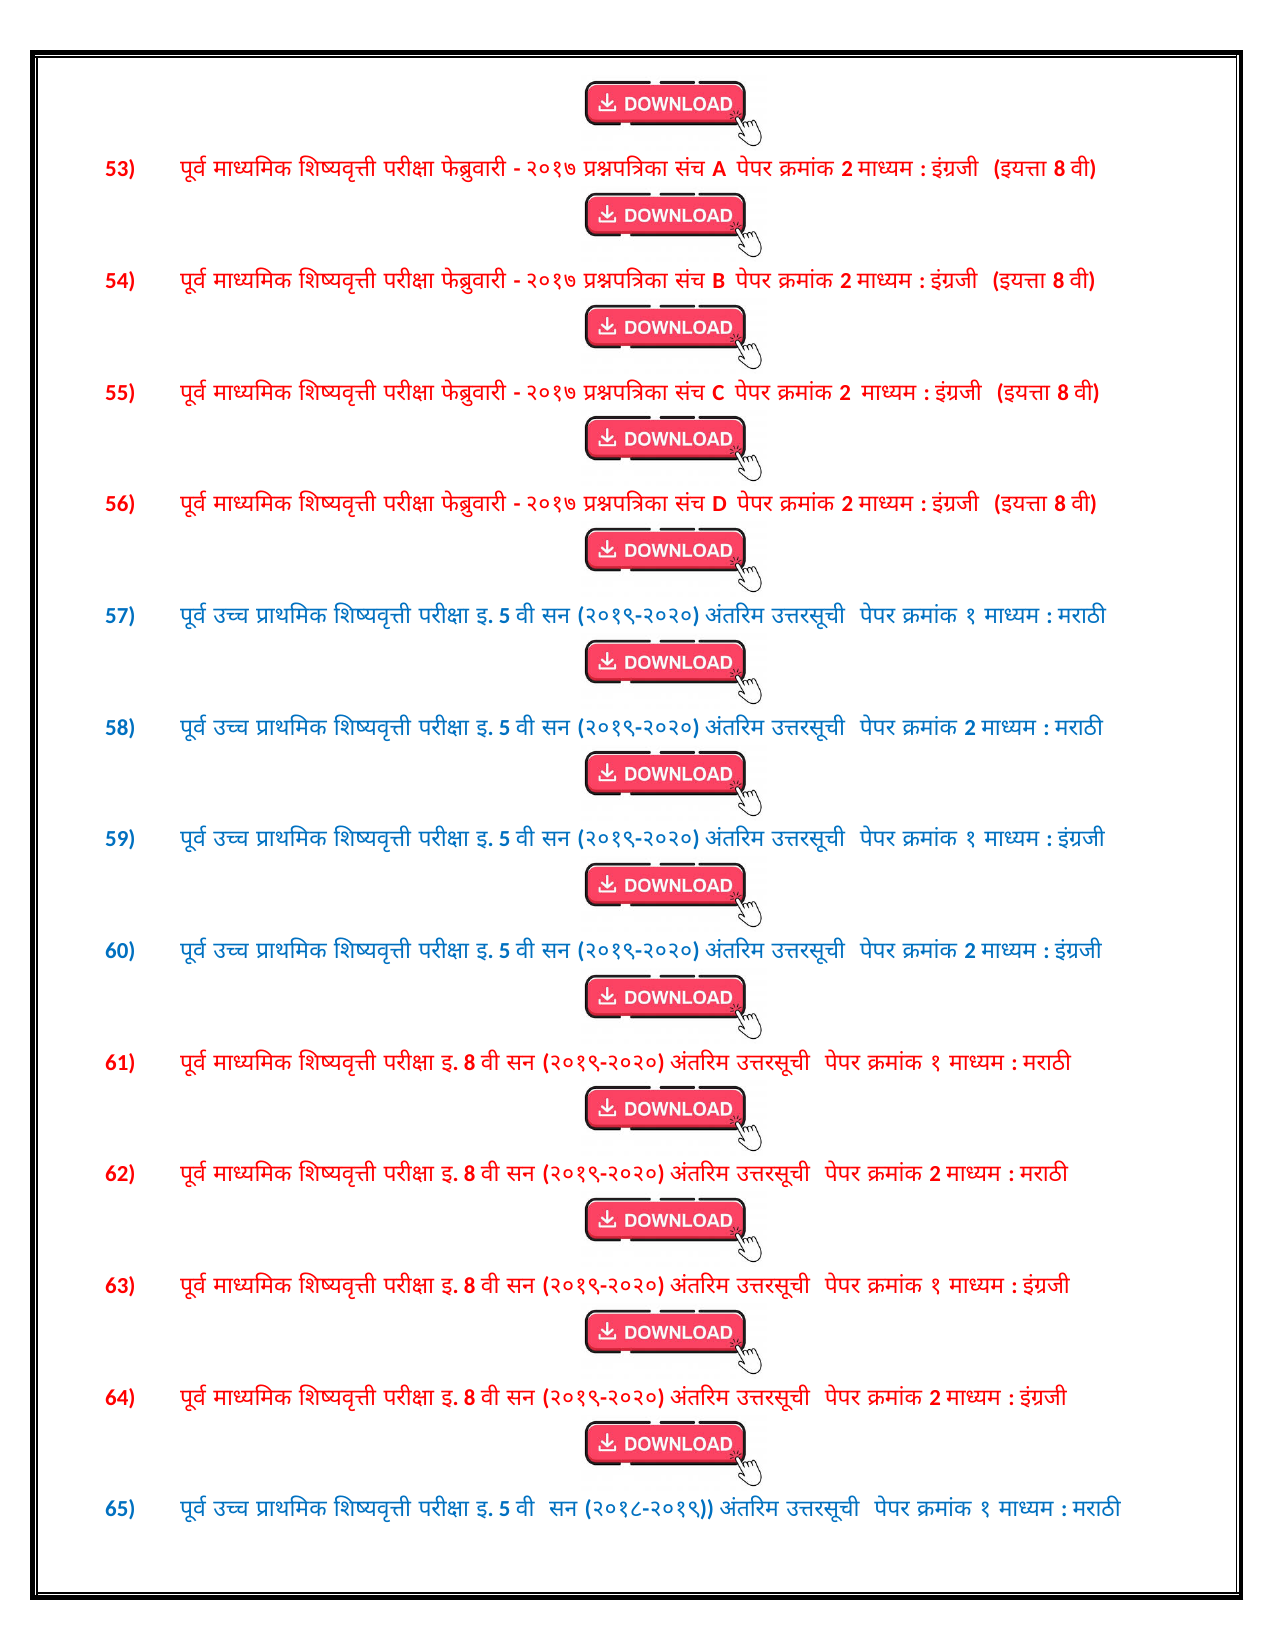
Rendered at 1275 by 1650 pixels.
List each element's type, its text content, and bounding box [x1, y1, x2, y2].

list 60) पूर्व उच्च प्राथमिक शिष्यवृत्ती परीक्षा इ. 5 वी सन (२०१९-२०२०) अंतरिम उत्तरसूची पेपर क्रमांक 2 माध्यम : इंग्रजी [105, 936, 1236, 964]
list 53) पूर्व माध्यमिक शिष्यवृत्ती परीक्षा फेब्रुवारी - २०१७ प्रश्नपत्रिका संच A पेपर क्रमांक 2 माध्यम : इंग्रजी (इयत्ता 8 वी) [105, 154, 1236, 182]
picture [581, 410, 768, 486]
list 59) पूर्व उच्च प्राथमिक शिष्यवृत्ती परीक्षा इ. 5 वी सन (२०१९-२०२०) अंतरिम उत्तरसूची पेपर क्रमांक १ माध्यम : इंग्रजी [105, 824, 1236, 852]
list 56) पूर्व माध्यमिक शिष्यवृत्ती परीक्षा फेब्रुवारी - २०१७ प्रश्नपत्रिका संच D पेपर क्रमांक 2 माध्यम : इंग्रजी (इयत्ता 8 वी) [105, 489, 1236, 517]
picture [581, 1080, 768, 1156]
picture [581, 856, 768, 932]
picture [581, 521, 768, 597]
list 57) पूर्व उच्च प्राथमिक शिष्यवृत्ती परीक्षा इ. 5 वी सन (२०१९-२०२०) अंतरिम उत्तरसूची पेपर क्रमांक १ माध्यम : मराठी [105, 601, 1236, 629]
list 62) पूर्व माध्यमिक शिष्यवृत्ती परीक्षा इ. 8 वी सन (२०१९-२०२०) अंतरिम उत्तरसूची पेपर क्रमांक 2 माध्यम : मराठी [105, 1159, 1236, 1187]
picture [581, 298, 768, 374]
picture [581, 633, 768, 709]
list 58) पूर्व उच्च प्राथमिक शिष्यवृत्ती परीक्षा इ. 5 वी सन (२०१९-२०२०) अंतरिम उत्तरसूची पेपर क्रमांक 2 माध्यम : मराठी [105, 713, 1236, 741]
picture [581, 1191, 768, 1267]
picture [581, 745, 768, 821]
list 63) पूर्व माध्यमिक शिष्यवृत्ती परीक्षा इ. 8 वी सन (२०१९-२०२०) अंतरिम उत्तरसूची पेपर क्रमांक १ माध्यम : इंग्रजी [105, 1271, 1236, 1299]
list 55) पूर्व माध्यमिक शिष्यवृत्ती परीक्षा फेब्रुवारी - २०१७ प्रश्नपत्रिका संच C पेपर क्रमांक 2 माध्यम : इंग्रजी (इयत्ता 8 वी) [105, 378, 1236, 406]
picture [581, 1415, 768, 1491]
list 64) पूर्व माध्यमिक शिष्यवृत्ती परीक्षा इ. 8 वी सन (२०१९-२०२०) अंतरिम उत्तरसूची पेपर क्रमांक 2 माध्यम : इंग्रजी [105, 1383, 1236, 1411]
list 65) पूर्व उच्च प्राथमिक शिष्यवृत्ती परीक्षा इ. 5 वी सन (२०१८-२०१९)) अंतरिम उत्तरसूची पेपर क्रमांक १ माध्यम : मराठी [105, 1494, 1236, 1522]
picture [581, 186, 768, 262]
picture [581, 1303, 768, 1379]
list 54) पूर्व माध्यमिक शिष्यवृत्ती परीक्षा फेब्रुवारी - २०१७ प्रश्नपत्रिका संच B पेपर क्रमांक 2 माध्यम : इंग्रजी (इयत्ता 8 वी) [105, 266, 1236, 294]
list 61) पूर्व माध्यमिक शिष्यवृत्ती परीक्षा इ. 8 वी सन (२०१९-२०२०) अंतरिम उत्तरसूची पेपर क्रमांक १ माध्यम : मराठी [105, 1048, 1236, 1076]
picture [581, 75, 768, 151]
picture [581, 968, 768, 1044]
